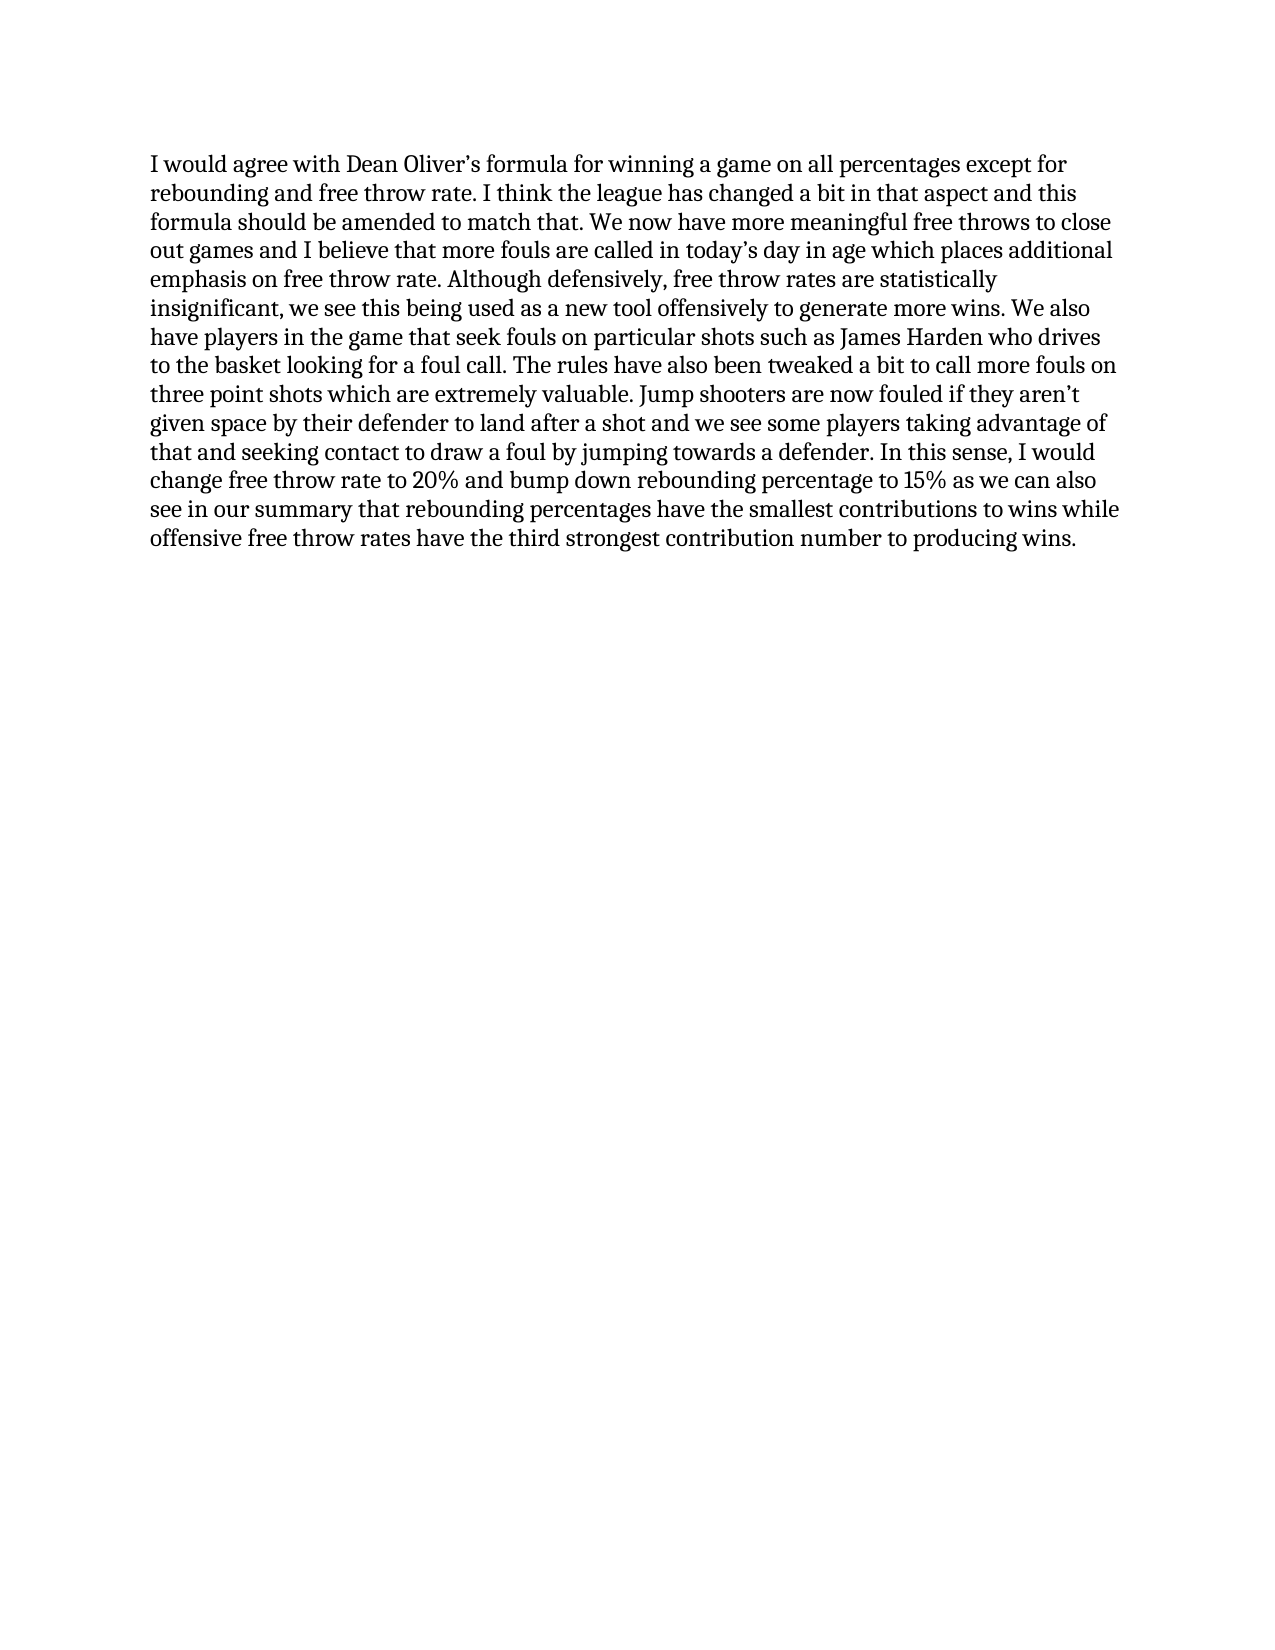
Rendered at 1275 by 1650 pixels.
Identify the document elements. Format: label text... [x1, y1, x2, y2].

text I would agree with Dean Oliver’s formula for winning a game on all percentages except for rebounding and free throw rate. I think the league has changed a bit in that aspect and this formula should be amended to match that. We now have more meaningful free throws to close out games and I believe that more fouls are called in today’s day in age which places additional emphasis on free throw rate. Although defensively, free throw rates are statistically insignificant, we see this being used as a new tool offensively to generate more wins. We also have players in the game that seek fouls on particular shots such as James Harden who drives to the basket looking for a foul call. The rules have also been tweaked a bit to call more fouls on three point shots which are extremely valuable. Jump shooters are now fouled if they aren’t given space by their defender to land after a shot and we see some players taking advantage of that and seeking contact to draw a foul by jumping towards a defender. In this sense, I would change free throw rate to 20% and bump down rebounding percentage to 15% as we can also see in our summary that rebounding percentages have the smallest contributions to wins while offensive free throw rates have the third strongest contribution number to producing wins. [150, 150, 1125, 552]
